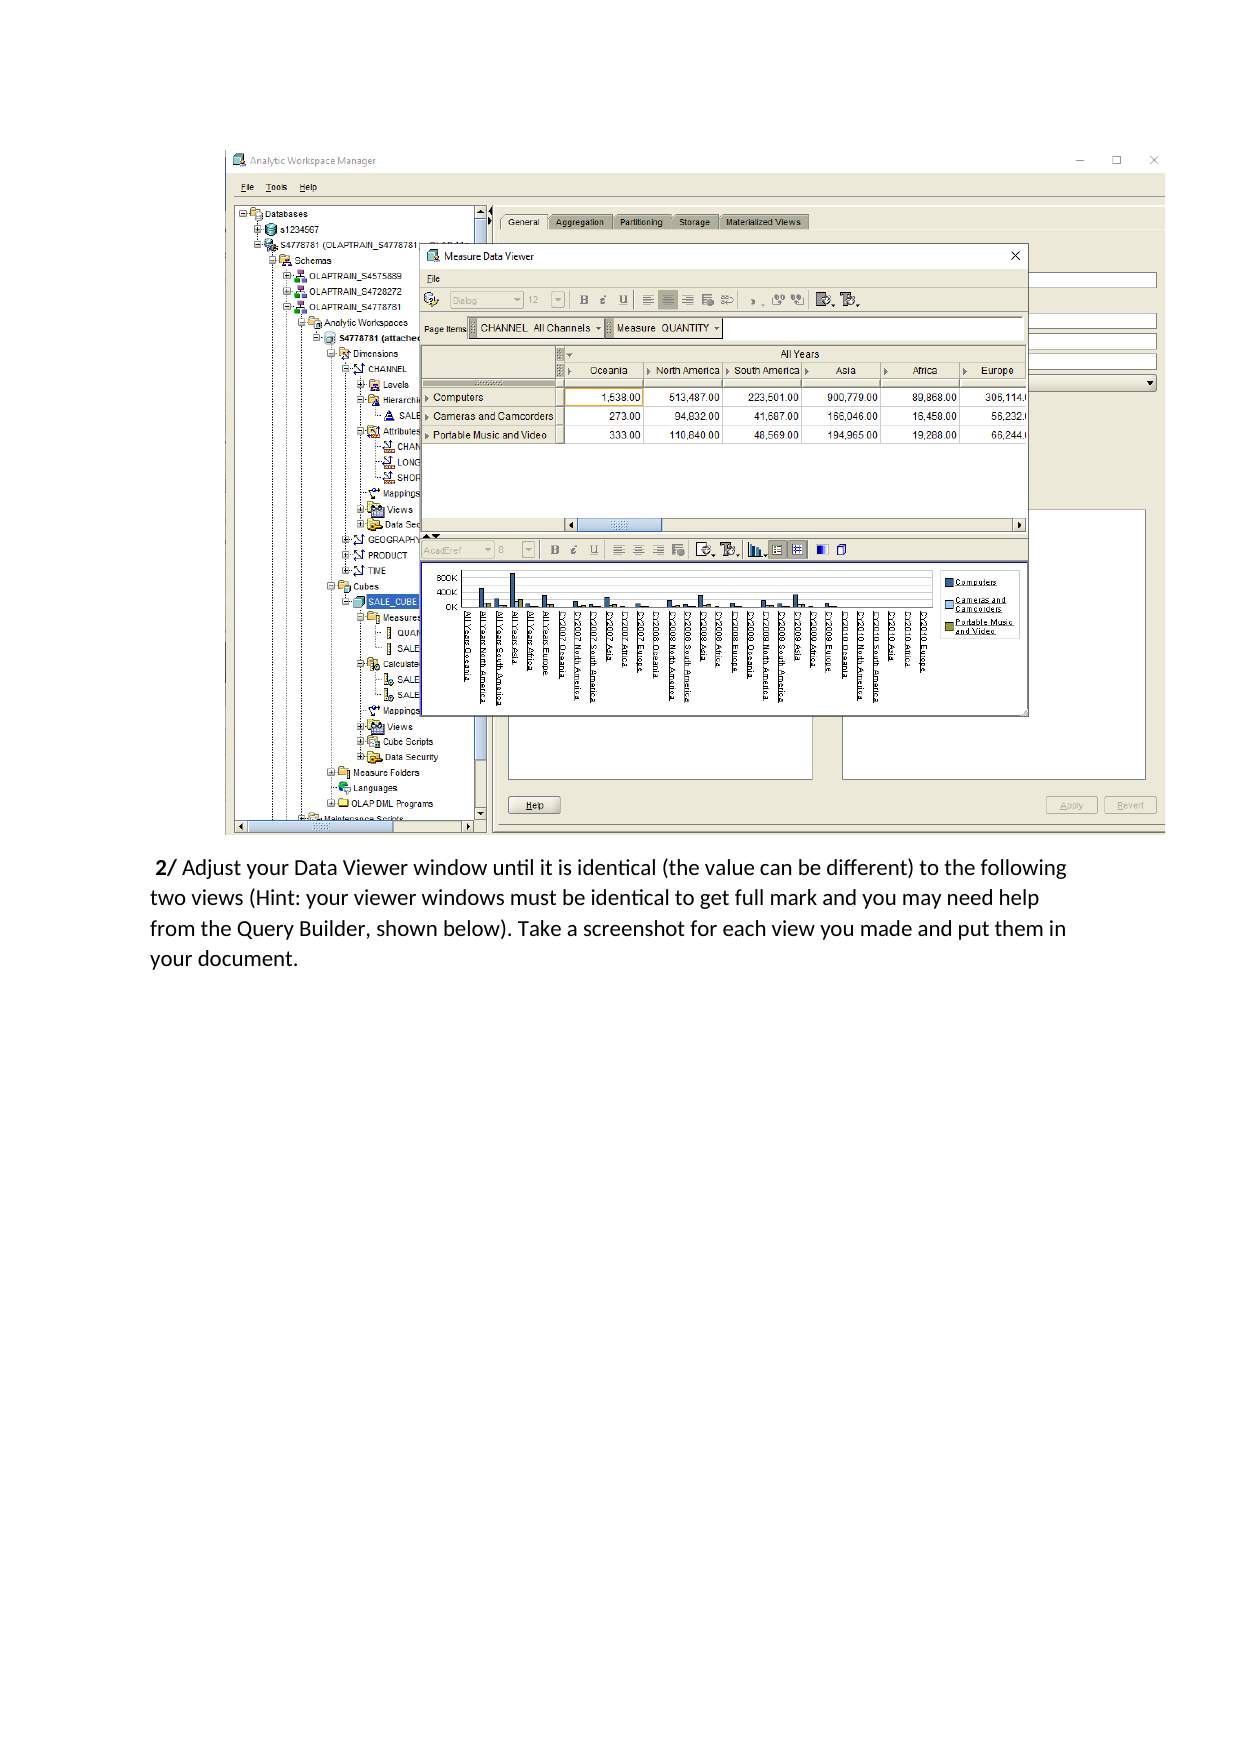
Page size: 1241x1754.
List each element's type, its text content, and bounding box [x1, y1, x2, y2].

picture [225, 150, 1166, 835]
text 2/ Adjust your Data Viewer window until it is identical (the value can be different) to the following two views (Hint: your viewer windows must be identical to get full mark and you may need help from the Query Builder, shown below). Take a screenshot for each view you made and put them in your document. [150, 853, 1090, 972]
